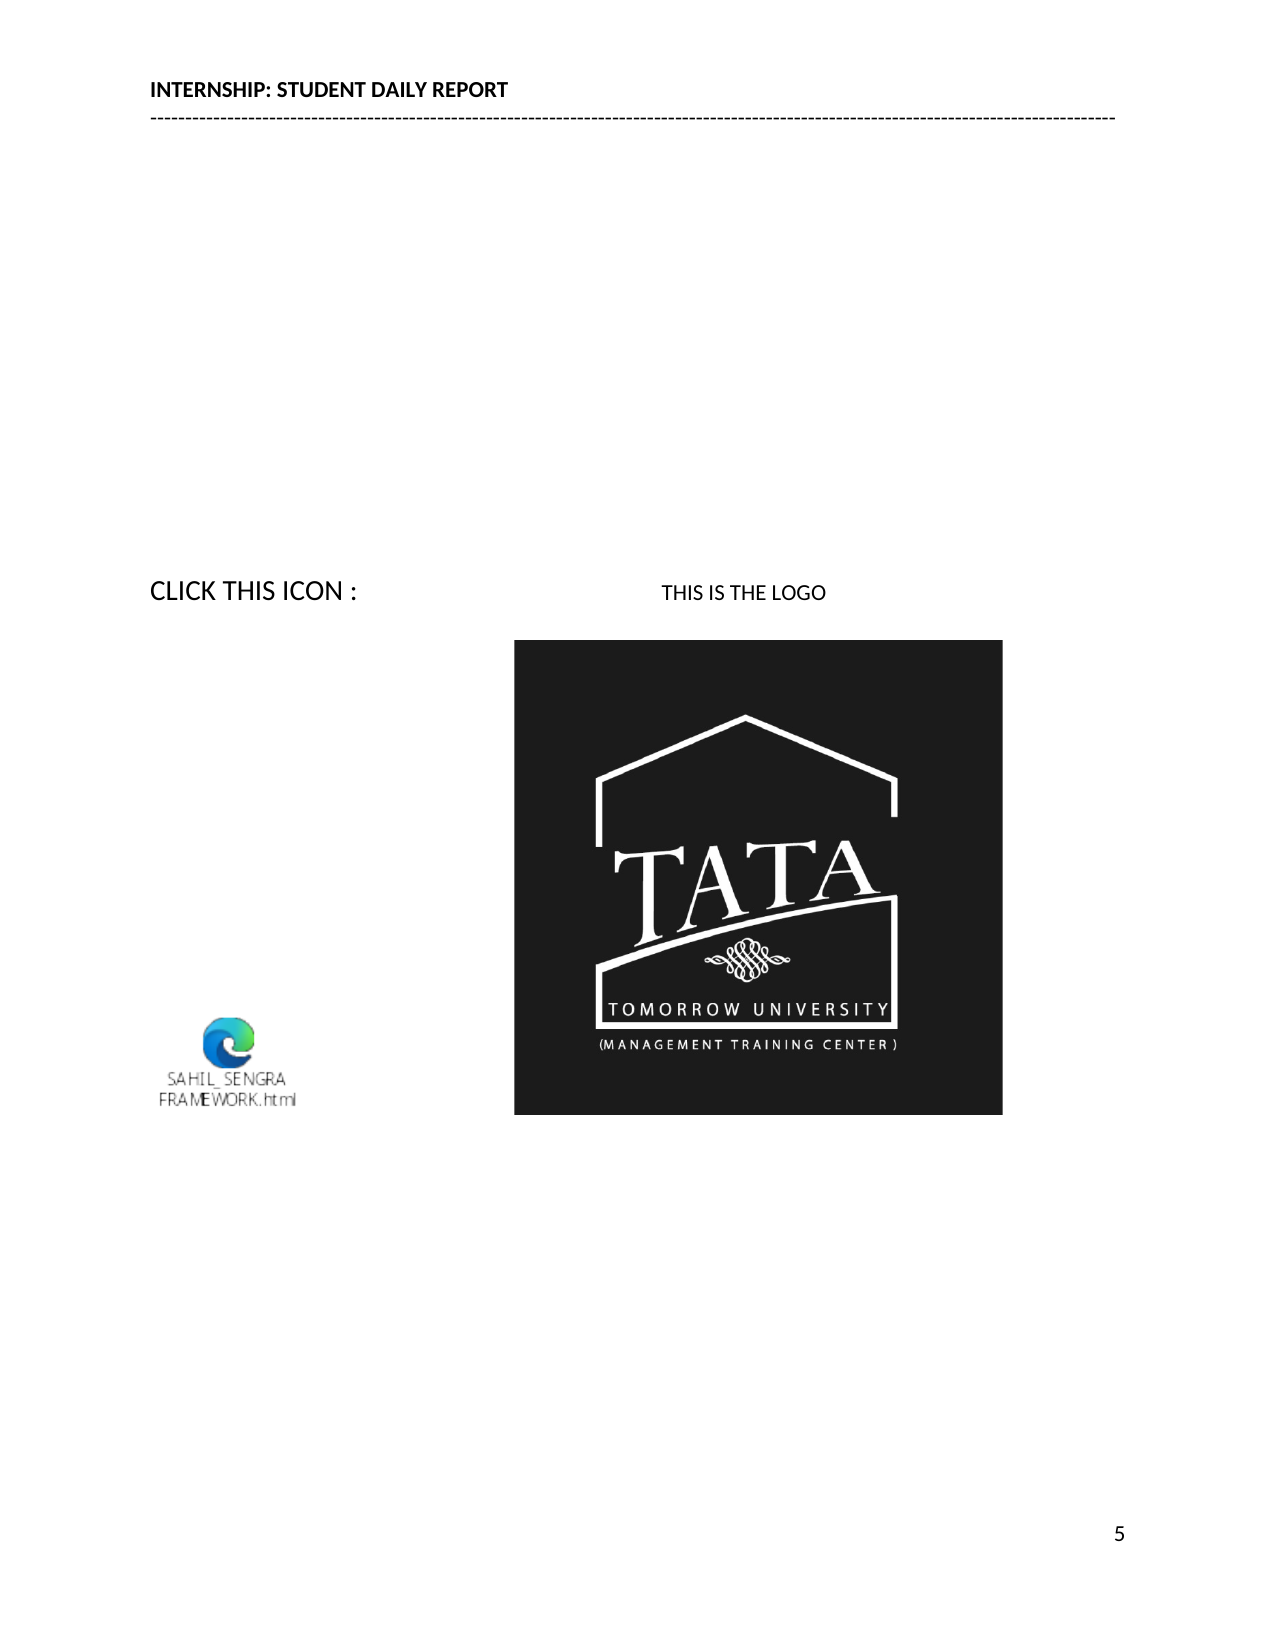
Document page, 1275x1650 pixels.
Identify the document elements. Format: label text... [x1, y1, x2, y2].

picture [514, 640, 1003, 1115]
